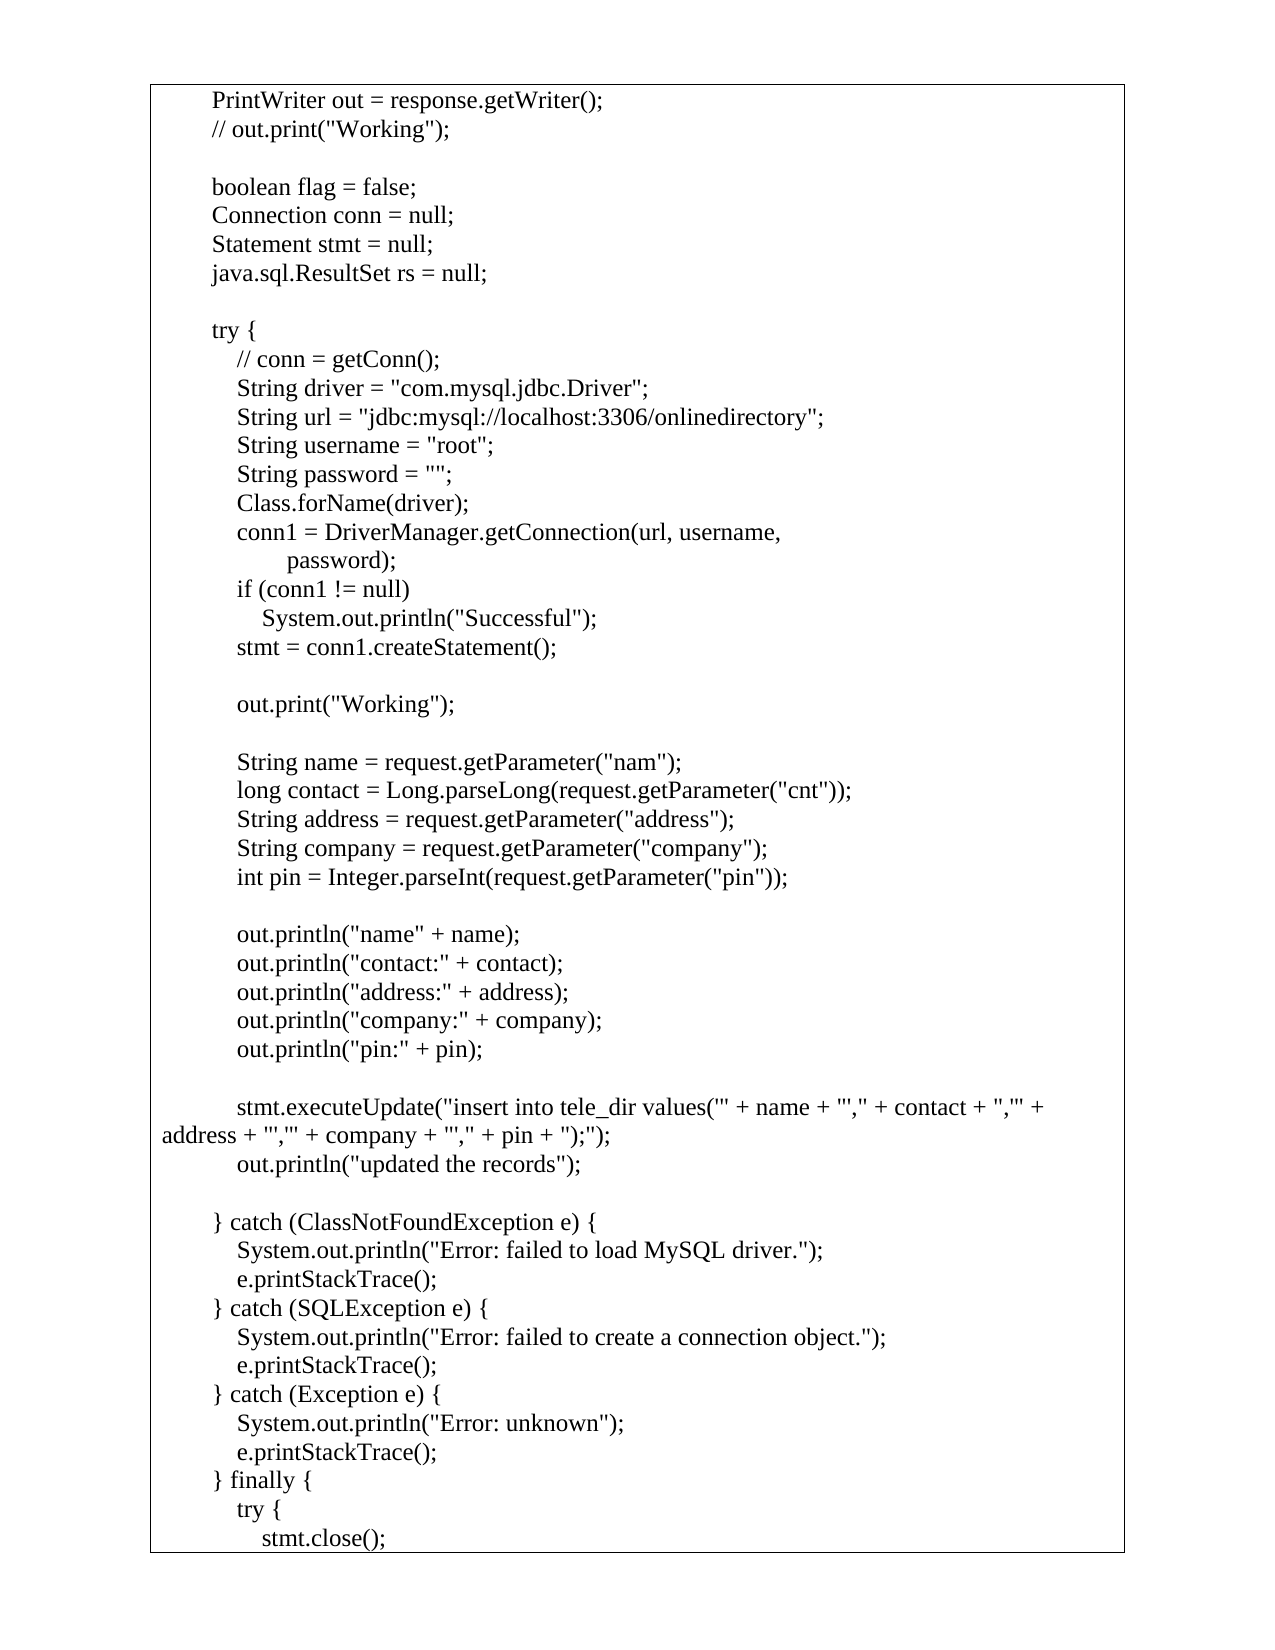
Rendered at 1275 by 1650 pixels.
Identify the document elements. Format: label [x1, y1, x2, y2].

table_cell [151, 85, 1124, 1552]
